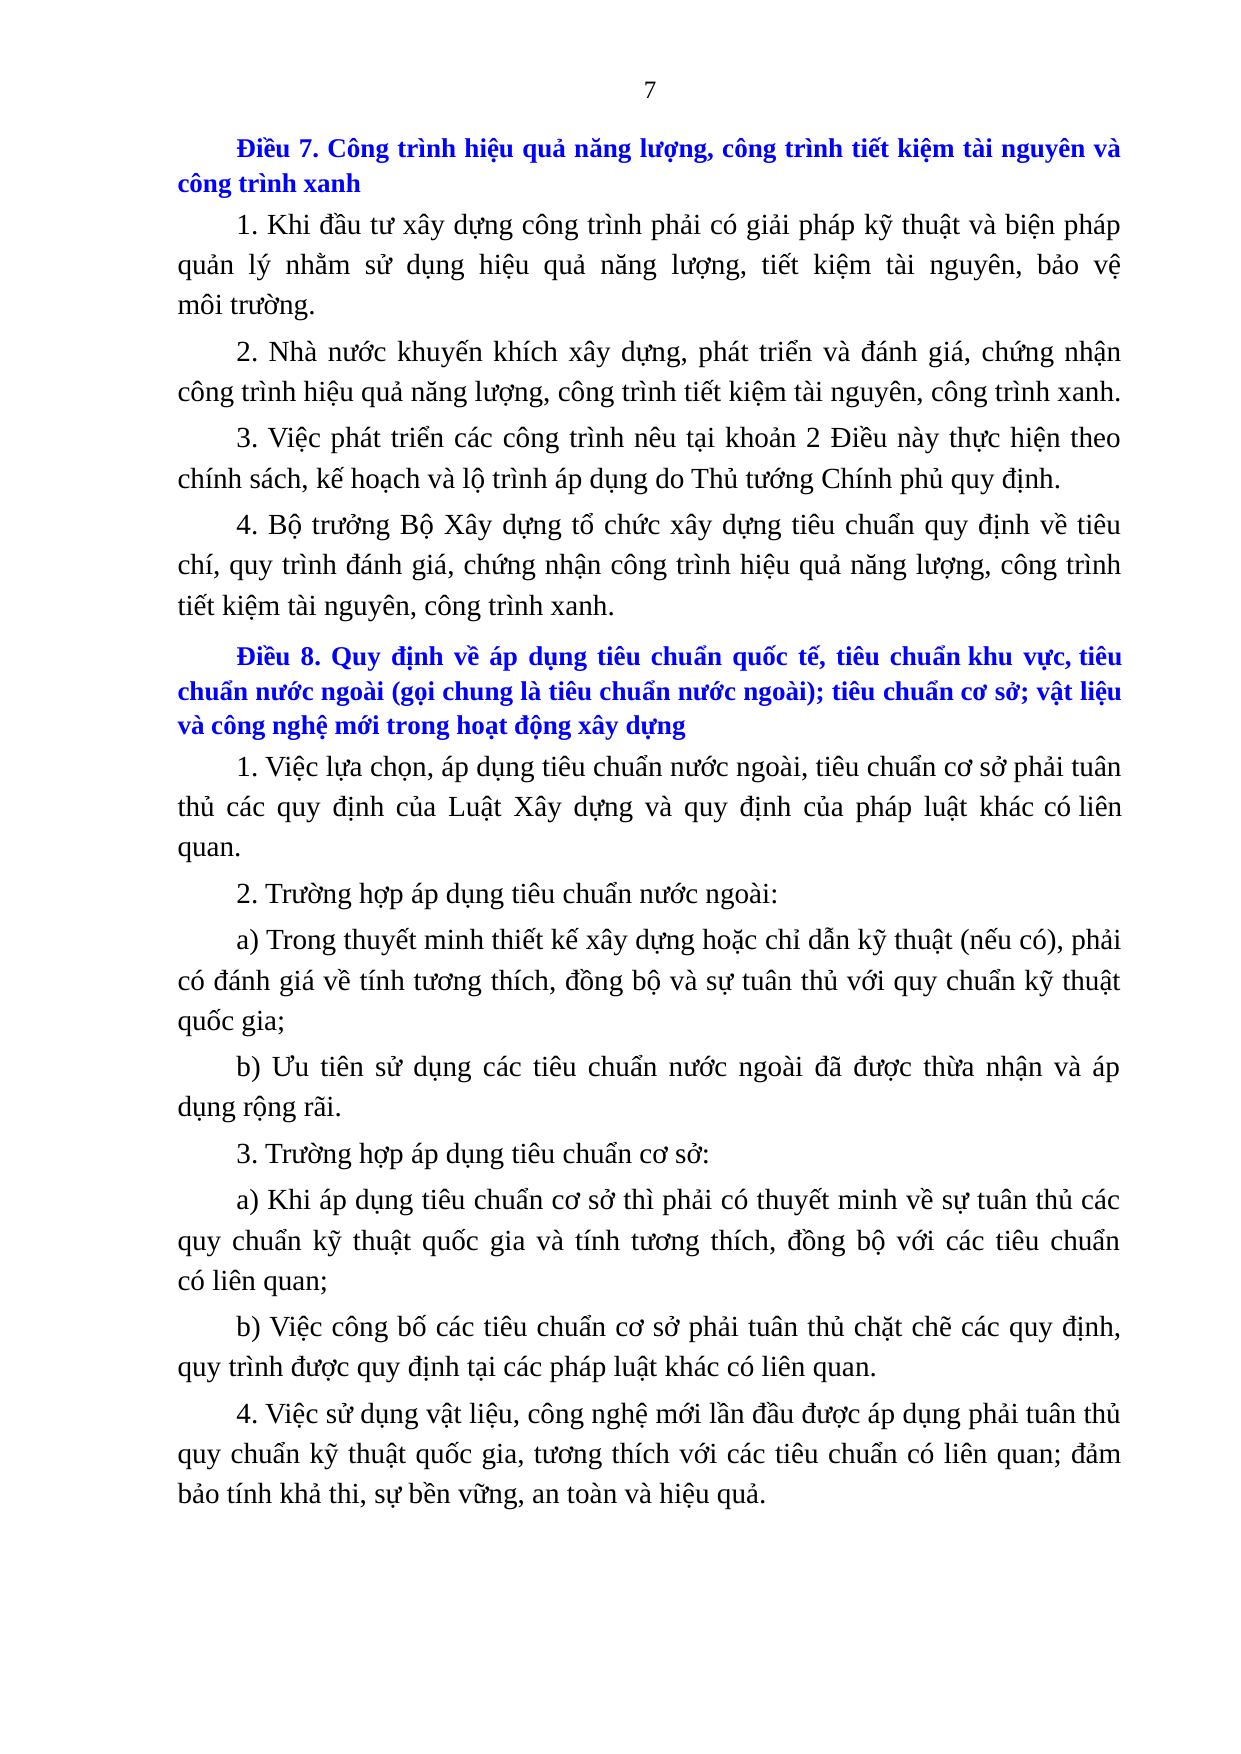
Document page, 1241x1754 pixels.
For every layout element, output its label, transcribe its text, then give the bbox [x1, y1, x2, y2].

text 2. Nhà nước khuyến khích xây dựng, phát triển và đánh giá, chứng nhận công trình hiệu quả năng lượng, công trình tiết kiệm tài nguyên, công trình xanh. [177, 334, 1122, 408]
text 4. Việc sử dụng vật liệu, công nghệ mới lần đầu được áp dụng phải tuân thủ quy chuẩn kỹ thuật quốc gia, tương thích với các tiêu chuẩn có liên quan; đảm bảo tính khả thi, sự bền vững, an toàn và hiệu quả. [177, 1396, 1122, 1510]
text a) Khi áp dụng tiêu chuẩn cơ sở thì phải có thuyết minh về sự tuân thủ các quy chuẩn kỹ thuật quốc gia và tính tương thích, đồng bộ với các tiêu chuẩn có liên quan; [177, 1182, 1122, 1296]
text 2. Trường hợp áp dụng tiêu chuẩn nước ngoài: [177, 876, 1122, 909]
text b) Ưu tiên sử dụng các tiêu chuẩn nước ngoài đã được thừa nhận và áp dụng rộng rãi. [177, 1049, 1122, 1123]
text 4. Bộ trưởng Bộ Xây dựng tổ chức xây dựng tiêu chuẩn quy định về tiêu chí, quy trình đánh giá, chứng nhận công trình hiệu quả năng lượng, công trình tiết kiệm tài nguyên, công trình xanh. [177, 507, 1122, 621]
subtitle Điều 8. Quy định về áp dụng tiêu chuẩn quốc tế, tiêu chuẩn khu vực, tiêu chuẩn nước ngoài (gọi chung là tiêu chuẩn nước ngoài); tiêu chuẩn cơ sở; vật liệu và công nghệ mới trong hoạt động xây dựng [177, 640, 1122, 740]
text 3. Việc phát triển các công trình nêu tại khoản 2 Điều này thực hiện theo chính sách, kế hoạch và lộ trình áp dụng do Thủ tướng Chính phủ quy định. [177, 421, 1122, 494]
text 1. Khi đầu tư xây dựng công trình phải có giải pháp kỹ thuật và biện pháp quản lý nhằm sử dụng hiệu quả năng lượng, tiết kiệm tài nguyên, bảo vệ môi trường. [177, 207, 1122, 321]
text 3. Trường hợp áp dụng tiêu chuẩn cơ sở: [177, 1136, 1122, 1169]
text b) Việc công bố các tiêu chuẩn cơ sở phải tuân thủ chặt chẽ các quy định, quy trình được quy định tại các pháp luật khác có liên quan. [177, 1309, 1122, 1383]
text a) Trong thuyết minh thiết kế xây dựng hoặc chỉ dẫn kỹ thuật (nếu có), phải có đánh giá về tính tương thích, đồng bộ và sự tuân thủ với quy chuẩn kỹ thuật quốc gia; [177, 922, 1122, 1036]
subtitle Điều 7. Công trình hiệu quả năng lượng, công trình tiết kiệm tài nguyên và công trình xanh [177, 132, 1122, 198]
text 1. Việc lựa chọn, áp dụng tiêu chuẩn nước ngoài, tiêu chuẩn cơ sở phải tuân thủ các quy định của Luật Xây dựng và quy định của pháp luật khác có liên quan. [177, 749, 1122, 863]
